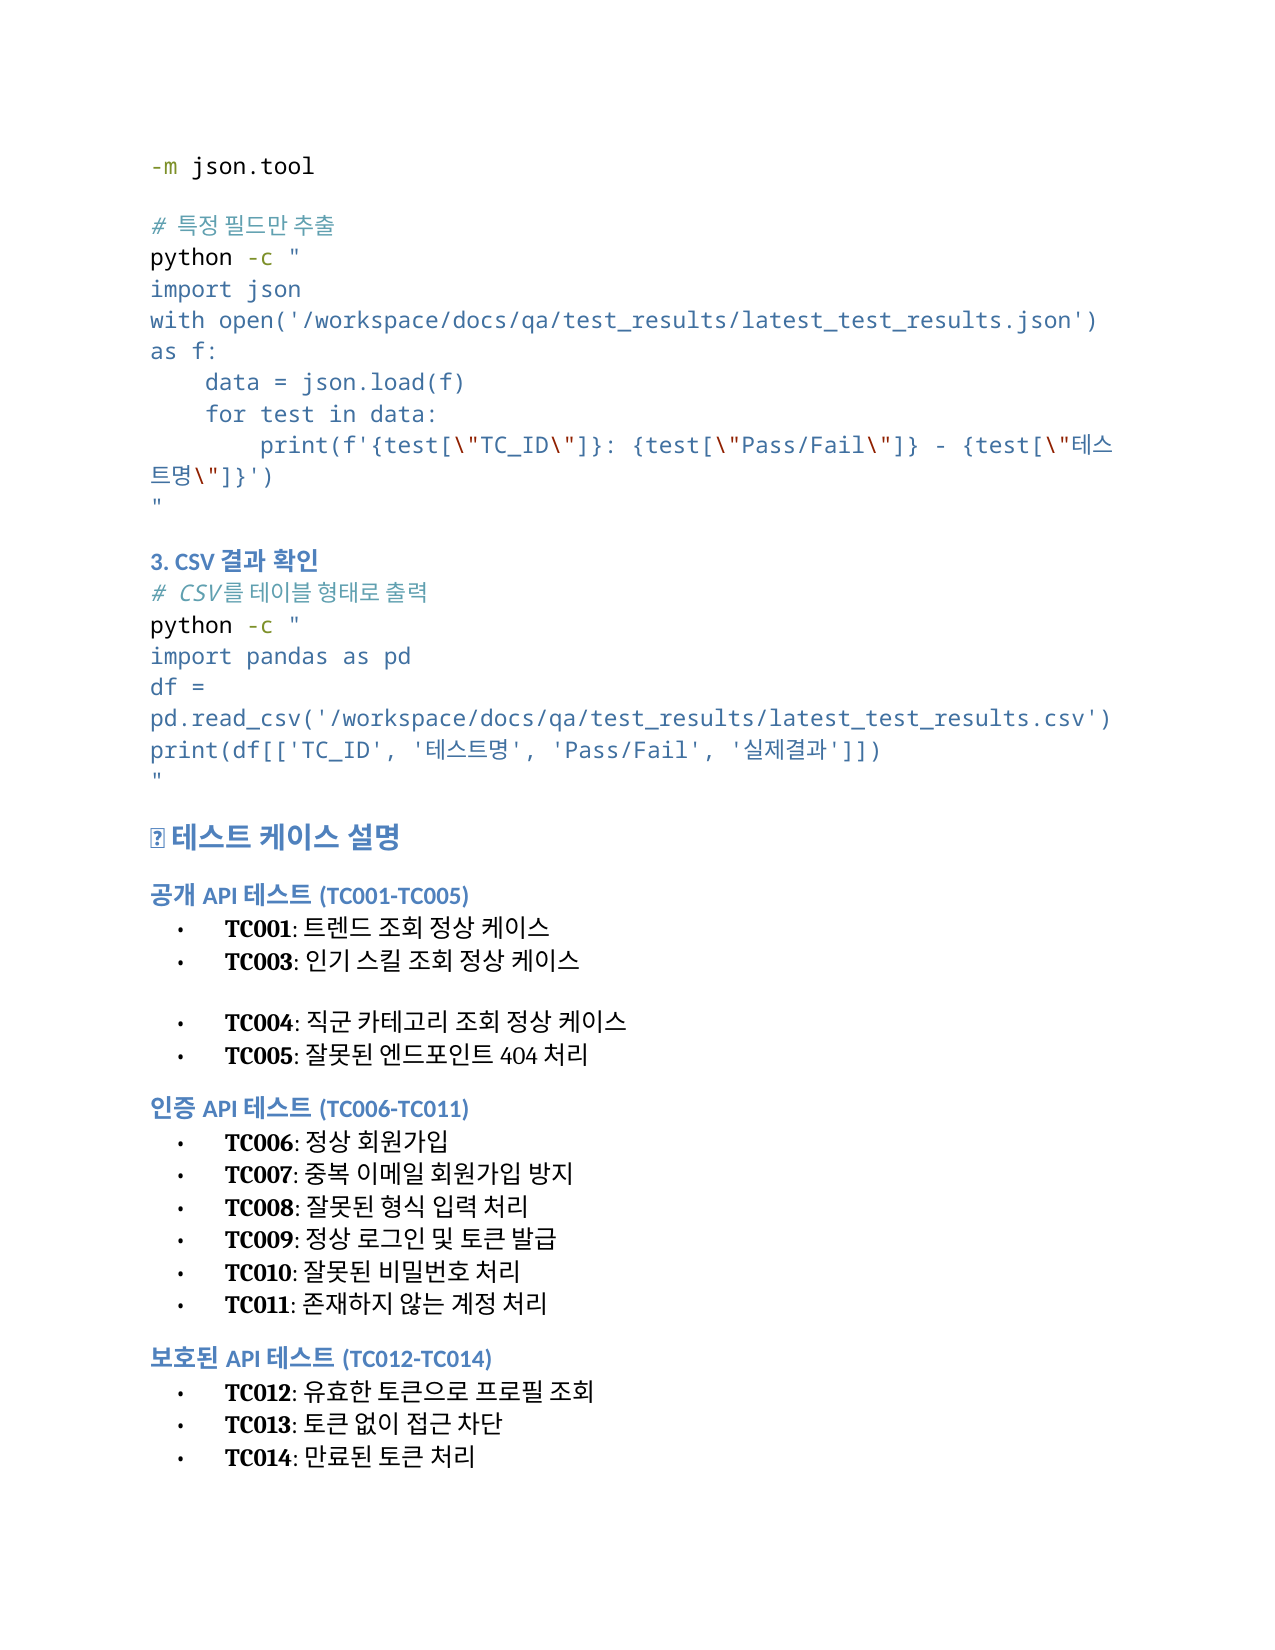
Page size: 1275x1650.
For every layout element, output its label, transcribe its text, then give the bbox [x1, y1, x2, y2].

subtitle 공개 API 테스트 (TC001-TC005) [150, 877, 1125, 912]
list TC013: 토큰 없이 접근 차단 [175, 1411, 1125, 1440]
list TC007: 중복 이메일 회원가입 방지 [175, 1161, 1125, 1190]
list TC014: 만료된 토큰 처리 [175, 1444, 1125, 1473]
subtitle 🎯 테스트 케이스 설명 [150, 817, 1125, 857]
list TC001: 트렌드 조회 정상 케이스 [175, 915, 1125, 944]
subtitle 인증 API 테스트 (TC006-TC011) [150, 1091, 1125, 1125]
list TC008: 잘못된 형식 입력 처리 [175, 1194, 1125, 1223]
list TC005: 잘못된 엔드포인트 404 처리 [175, 1042, 1125, 1070]
list TC009: 정상 로그인 및 토큰 발급 [175, 1226, 1125, 1255]
subtitle 3. CSV 결과 확인 [150, 543, 1125, 577]
list TC004: 직군 카테고리 조회 정상 케이스 [175, 1009, 1125, 1038]
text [150, 150, 1125, 522]
list TC010: 잘못된 비밀번호 처리 [175, 1259, 1125, 1288]
subtitle 보호된 API 테스트 (TC012-TC014) [150, 1341, 1125, 1375]
list TC012: 유효한 토큰으로 프로필 조회 [175, 1379, 1125, 1408]
list TC011: 존재하지 않는 계정 처리 [175, 1291, 1125, 1320]
list TC003: 인기 스킬 조회 정상 케이스 [175, 948, 1125, 1005]
text # CSV를 테이블 형태로 출력 python -c " import pandas as pd df = pd.read_csv('/workspace/docs/qa/test_results/latest_test_results.csv') print(df[['TC_ID', '테스트명', 'Pass/Fail', '실제결과']]) " [150, 577, 1125, 796]
list TC006: 정상 회원가입 [175, 1129, 1125, 1158]
